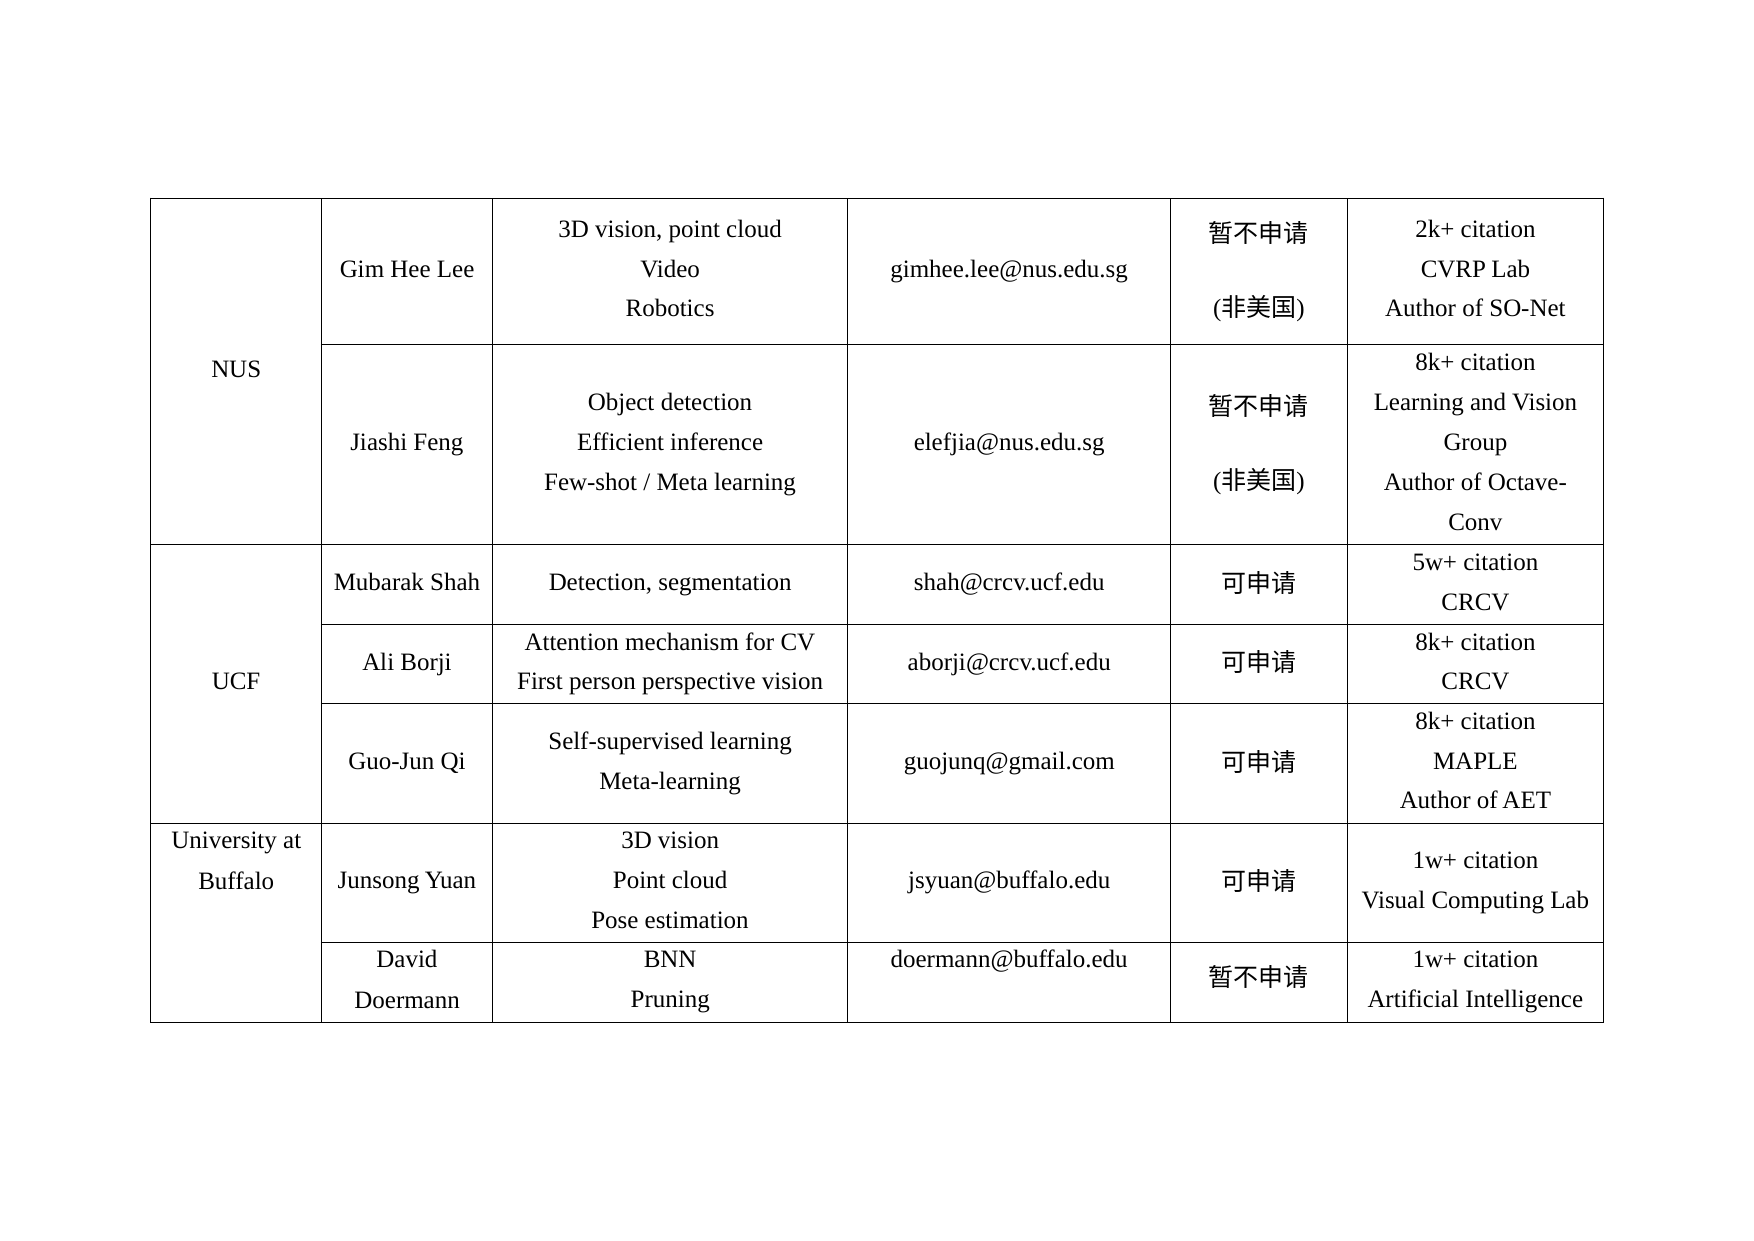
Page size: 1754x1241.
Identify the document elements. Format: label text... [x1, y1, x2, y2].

table_cell 2k+ citation CVRP Lab Author of SO-Net [1348, 199, 1603, 344]
table_cell guojunq@gmail.com [848, 704, 1170, 822]
table_cell Gim Hee Lee [322, 199, 492, 344]
table_cell 1w+ citation Artificial Intelligence Institute [1348, 943, 1603, 1022]
table_cell 可申请 [1171, 545, 1347, 624]
table_cell 暂不申请 (不想做BNN了…) [1171, 943, 1347, 1022]
table_cell Ali Borji [322, 625, 492, 703]
table_cell Mubarak Shah [322, 545, 492, 624]
table_cell David Doermann [322, 943, 492, 1022]
table_cell Guo-Jun Qi [322, 704, 492, 822]
table_cell 8k+ citation CRCV [1348, 625, 1603, 703]
table_cell NUS [151, 199, 321, 544]
table_cell aborji@crcv.ucf.edu [848, 625, 1170, 703]
table_cell 3D vision Point cloud Pose estimation [493, 824, 847, 942]
table_cell jsyuan@buffalo.edu [848, 824, 1170, 942]
table_cell elefjia@nus.edu.sg [848, 345, 1170, 544]
table_cell 暂不申请 (非美国) [1171, 199, 1347, 344]
table_cell 可申请 [1171, 625, 1347, 703]
table_cell 可申请 [1171, 824, 1347, 942]
table_cell 3D vision, point cloud Video Robotics [493, 199, 847, 344]
table_cell 暂不申请 (非美国) [1171, 345, 1347, 544]
table_cell Self-supervised learning Meta-learning [493, 704, 847, 822]
table_cell Junsong Yuan [322, 824, 492, 942]
table_cell University at Buffalo [151, 824, 321, 1022]
table_cell Jiashi Feng [322, 345, 492, 544]
table_cell 1w+ citation Visual Computing Lab [1348, 824, 1603, 942]
table_cell 8k+ citation MAPLE Author of AET [1348, 704, 1603, 822]
table_cell Object detection Efficient inference Few-shot / Meta learning [493, 345, 847, 544]
table_cell shah@crcv.ucf.edu [848, 545, 1170, 624]
table_cell 8k+ citation Learning and Vision Group Author of Octave-Conv [1348, 345, 1603, 544]
table_cell UCF [151, 545, 321, 822]
table_cell 5w+ citation CRCV [1348, 545, 1603, 624]
table_cell 可申请 [1171, 704, 1347, 822]
table_cell doermann@buffalo.edu [848, 943, 1170, 1022]
table_cell Attention mechanism for CV First person perspective vision [493, 625, 847, 703]
table_cell Detection, segmentation [493, 545, 847, 624]
table_cell gimhee.lee@nus.edu.sg [848, 199, 1170, 344]
table_cell BNN Pruning [493, 943, 847, 1022]
